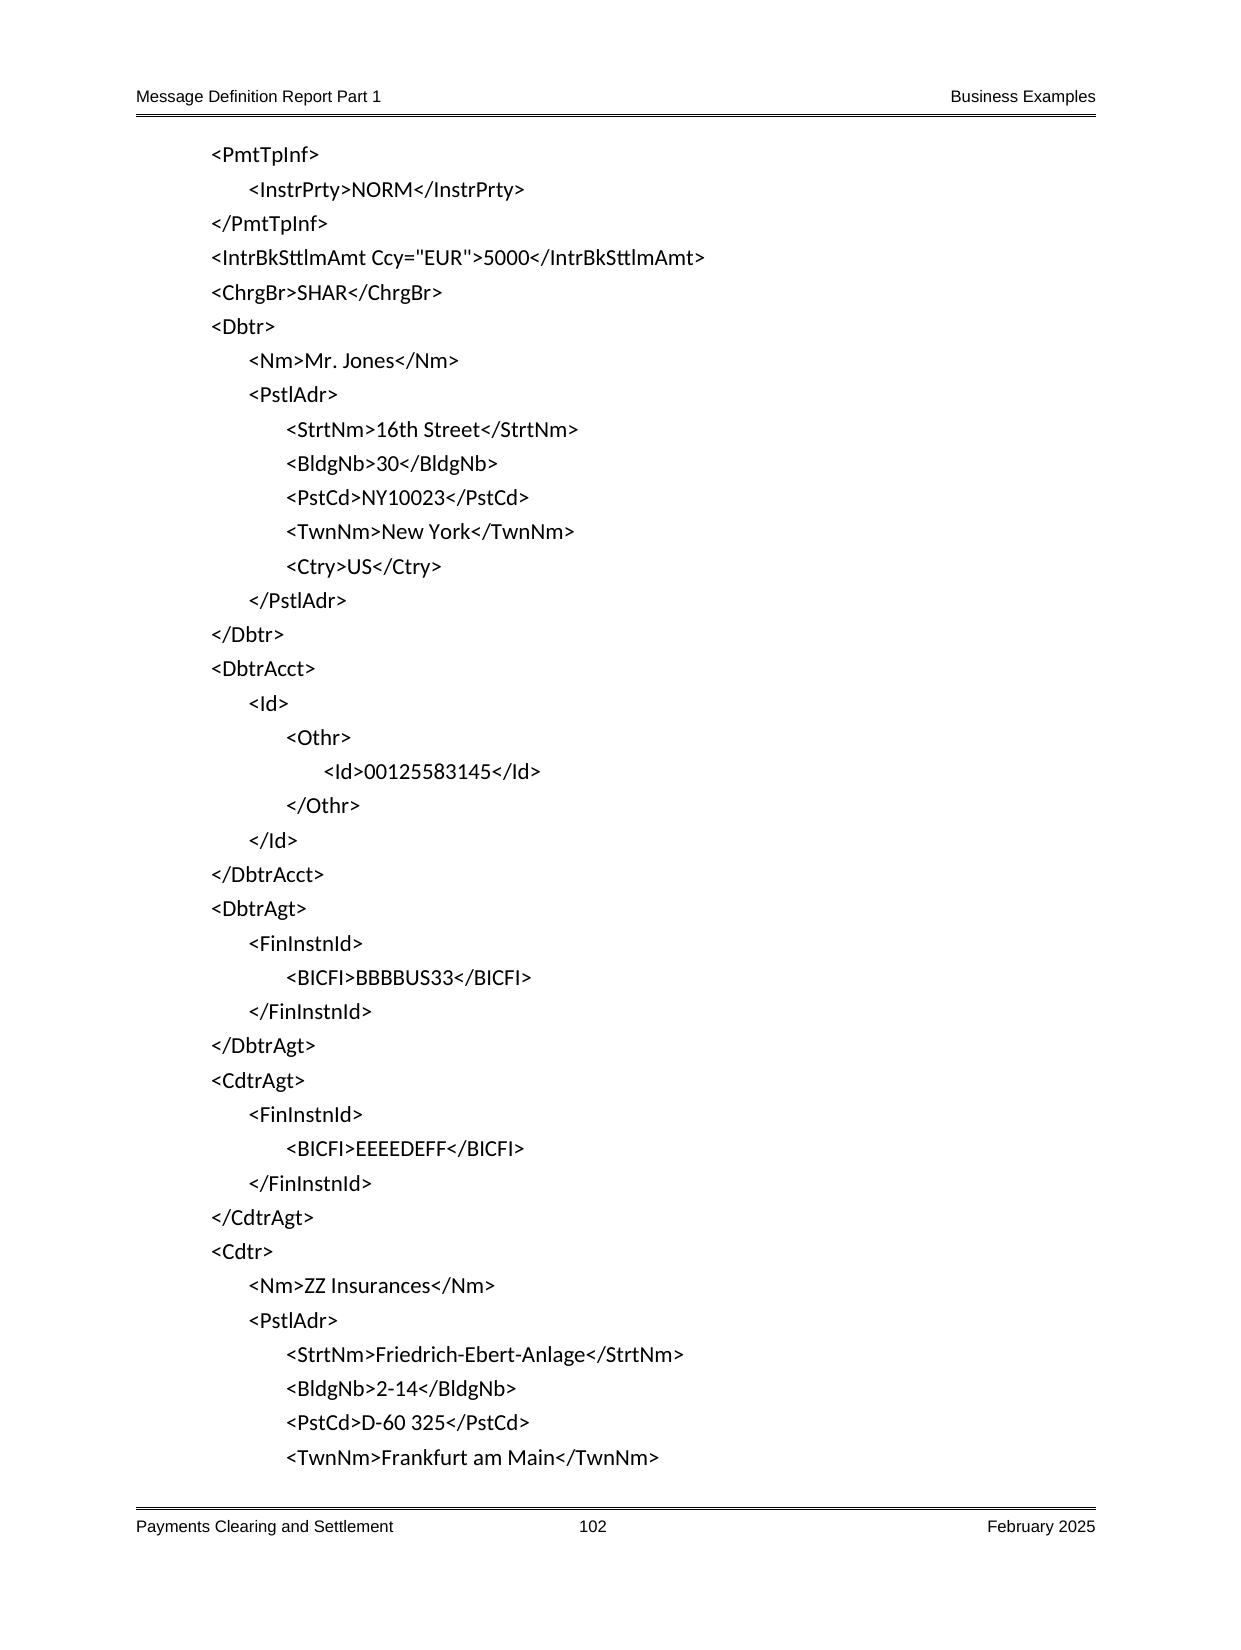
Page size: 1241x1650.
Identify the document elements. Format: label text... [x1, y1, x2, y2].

text <Ctry>US</Ctry> [136, 552, 1104, 580]
text </DbtrAcct> [136, 860, 1104, 888]
text </Othr> [136, 792, 1104, 820]
text <Cdtr> [136, 1237, 1104, 1265]
text <TwnNm>New York</TwnNm> [136, 517, 1104, 546]
text <BldgNb>2-14</BldgNb> [136, 1374, 1104, 1402]
text <PstlAdr> [136, 1306, 1104, 1334]
text <FinInstnId> [136, 929, 1104, 957]
text <Othr> [136, 723, 1104, 751]
text </PstlAdr> [136, 586, 1104, 614]
text <InstrPrty>NORM</InstrPrty> [136, 175, 1104, 203]
text <StrtNm>16th Street</StrtNm> [136, 415, 1104, 443]
text <Nm>ZZ Insurances</Nm> [136, 1271, 1104, 1299]
text </DbtrAgt> [136, 1032, 1104, 1059]
text <StrtNm>Friedrich-Ebert-Anlage</StrtNm> [136, 1340, 1104, 1368]
text </Id> [136, 826, 1104, 854]
text <Dbtr> [136, 312, 1104, 340]
text <FinInstnId> [136, 1100, 1104, 1128]
text <Id> [136, 689, 1104, 717]
text <PstCd>D-60 325</PstCd> [136, 1408, 1104, 1437]
text </FinInstnId> [136, 997, 1104, 1025]
text <TwnNm>Frankfurt am Main</TwnNm> [136, 1443, 1104, 1471]
text <BldgNb>30</BldgNb> [136, 449, 1104, 477]
text </FinInstnId> [136, 1169, 1104, 1197]
text <DbtrAcct> [136, 654, 1104, 683]
text <Nm>Mr. Jones</Nm> [136, 346, 1104, 374]
text <ChrgBr>SHAR</ChrgBr> [136, 278, 1104, 306]
text <BICFI>BBBBUS33</BICFI> [136, 963, 1104, 991]
text <DbtrAgt> [136, 894, 1104, 922]
text </Dbtr> [136, 620, 1104, 648]
text <CdtrAgt> [136, 1066, 1104, 1094]
text <Id>00125583145</Id> [136, 757, 1104, 785]
text <PstlAdr> [136, 380, 1104, 408]
text </CdtrAgt> [136, 1203, 1104, 1231]
text <PstCd>NY10023</PstCd> [136, 483, 1104, 511]
text <IntrBkSttlmAmt Ccy="EUR">5000</IntrBkSttlmAmt> [136, 243, 1104, 271]
text <BICFI>EEEEDEFF</BICFI> [136, 1134, 1104, 1162]
text <PmtTpInf> [136, 141, 1104, 168]
text </PmtTpInf> [136, 209, 1104, 237]
